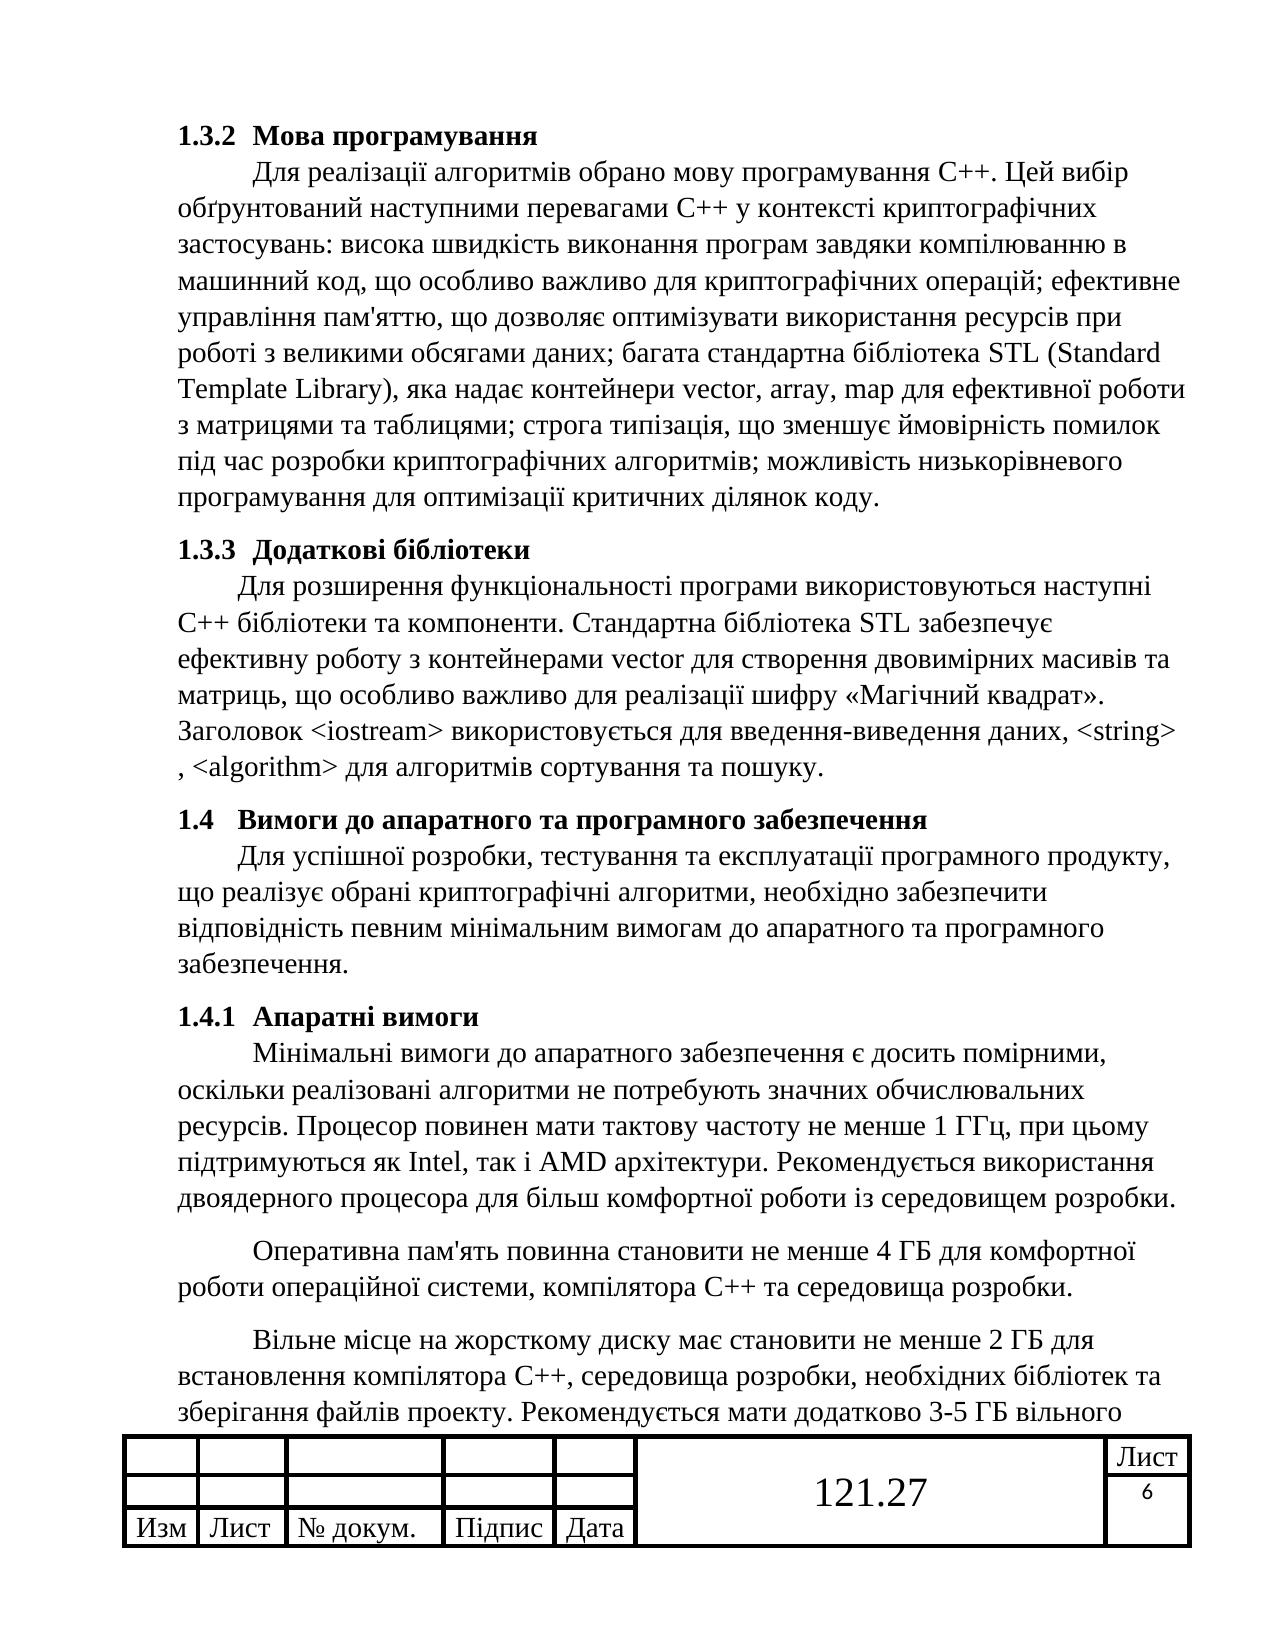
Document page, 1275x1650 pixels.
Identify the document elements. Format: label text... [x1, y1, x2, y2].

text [177, 1322, 1186, 1428]
text Для розширення функціональності програми використовуються наступні C++ бібліотеки та компоненти. Стандартна бібліотека STL забезпечує ефективну роботу з контейнерами vector для створення двовимірних масивів та матриць, що особливо важливо для реалізації шифру «Магічний квадрат». Заголовок <iostream> використовується для введення-виведення даних, <string> , <algorithm> для алгоритмів сортування та пошуку. [177, 568, 1186, 783]
text Мінімальні вимоги до апаратного забезпечення є досить помірними, оскільки реалізовані алгоритми не потребують значних обчислювальних ресурсів. Процесор повинен мати тактову частоту не менше 1 ГГц, при цьому підтримуються як Intel, так і AMD архітектури. Рекомендується використання двоядерного процесора для більш комфортної роботи із середовищем розробки. [177, 1036, 1186, 1214]
subtitle Додаткові бібліотеки [177, 532, 1186, 566]
text Для успішної розробки, тестування та експлуатації програмного продукту, що реалізує обрані криптографічні алгоритми, необхідно забезпечити відповідність певним мінімальним вимогам до апаратного та програмного забезпечення. [177, 838, 1186, 980]
subtitle Апаратні вимоги [177, 999, 1186, 1033]
subtitle Мова програмування [177, 118, 1186, 152]
text Для реалізації алгоритмів обрано мову програмування C++. Цей вибір обґрунтований наступними перевагами C++ у контексті криптографічних застосувань: висока швидкість виконання програм завдяки компілюванню в машинний код, що особливо важливо для криптографічних операцій; ефективне управління пам'яттю, що дозволяє оптимізувати використання ресурсів при роботі з великими обсягами даних; багата стандартна бібліотека STL (Standard Template Library), яка надає контейнери vector, array, map для ефективної роботи з матрицями та таблицями; строга типізація, що зменшує ймовірність помилок під час розробки криптографічних алгоритмів; можливість низькорівневого програмування для оптимізації критичних ділянок коду. [177, 154, 1186, 513]
text Оперативна пам'ять повинна становити не менше 4 ГБ для комфортної роботи операційної системи, компілятора C++ та середовища розробки. [177, 1233, 1186, 1303]
subtitle Вимоги до апаратного та програмного забезпечення [177, 802, 1186, 836]
